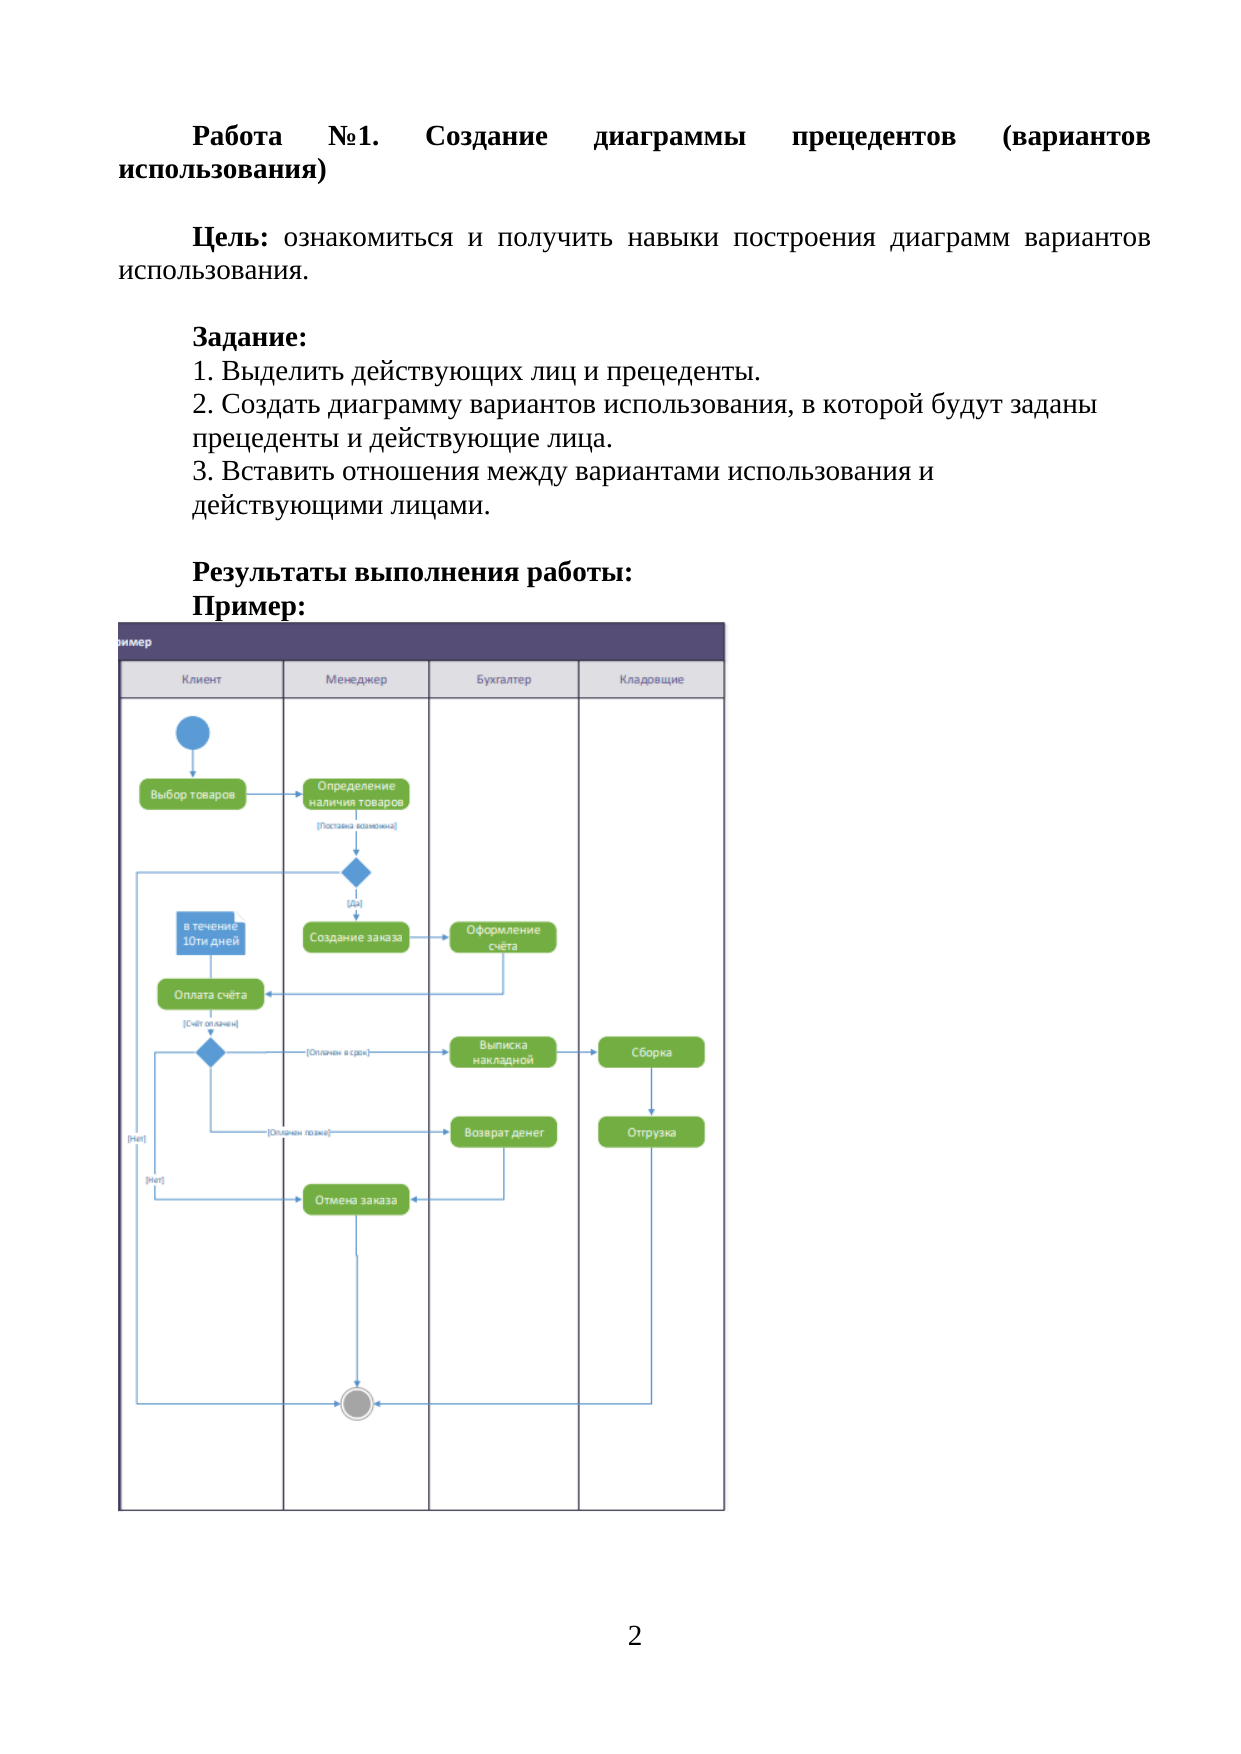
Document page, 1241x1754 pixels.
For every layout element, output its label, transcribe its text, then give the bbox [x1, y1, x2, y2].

text 1. Выделить действующих лиц и прецеденты. [118, 353, 1152, 386]
text Задание: [118, 319, 1152, 353]
text Пример: [118, 588, 1152, 621]
text Работа №1. Создание диаграммы прецедентов (вариантов использования) [118, 118, 1152, 185]
text 2. Создать диаграмму вариантов использования, в которой будут заданы [118, 386, 1152, 420]
picture [118, 621, 732, 1512]
text Цель: ознакомиться и получить навыки построения диаграмм вариантов использования. [118, 219, 1152, 286]
text Результаты выполнения работы: [118, 554, 1152, 588]
text действующими лицами. [118, 487, 1152, 521]
text прецеденты и действующие лица. [118, 420, 1152, 453]
text 3. Вставить отношения между вариантами использования и [118, 453, 1152, 487]
